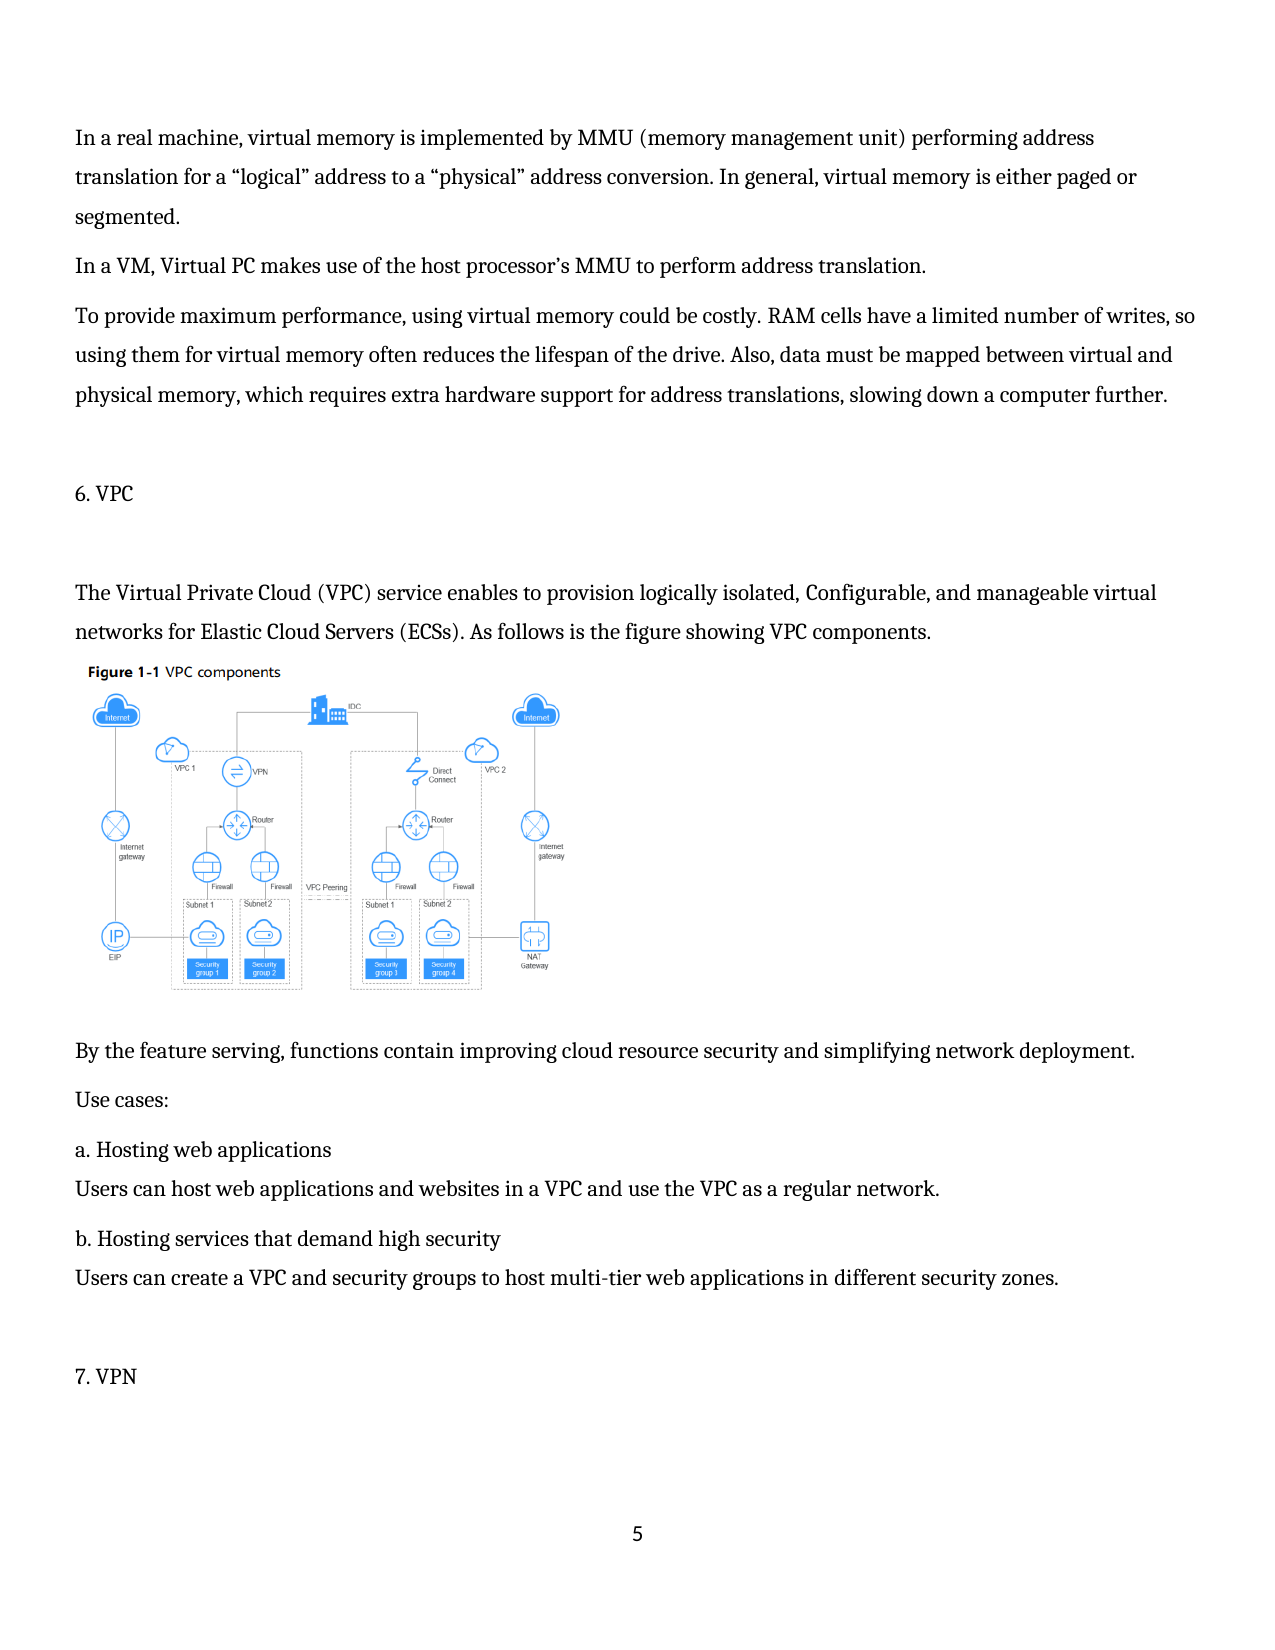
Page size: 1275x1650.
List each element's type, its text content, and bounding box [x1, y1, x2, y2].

text 7. VPN [75, 1364, 1200, 1390]
text Use cases: [75, 1087, 1200, 1113]
text 6. VPC [75, 480, 1200, 507]
text b. Hosting services that demand high security Users can create a VPC and security groups to host multi-tier web applications in different security zones. [75, 1226, 1200, 1291]
text In a VM, Virtual PC makes use of the host processor’s MMU to perform address translation. [75, 253, 1200, 279]
text By the feature serving, functions contain improving cloud resource security and simplifying network deployment. [75, 1038, 1200, 1064]
text a. Hosting web applications Users can host web applications and websites in a VPC and use the VPC as a regular network. [75, 1137, 1200, 1202]
picture [75, 659, 604, 1014]
text To provide maximum performance, using virtual memory could be costly. RAM cells have a limited number of writes, so using them for virtual memory often reduces the lifespan of the drive. Also, data must be mapped between virtual and physical memory, which requires extra hardware support for address translations, slowing down a computer further. [75, 302, 1200, 408]
text In a real machine, virtual memory is implemented by MMU (memory management unit) performing address translation for a “logical” address to a “physical” address conversion. In general, virtual memory is either paged or segmented. [75, 124, 1200, 230]
